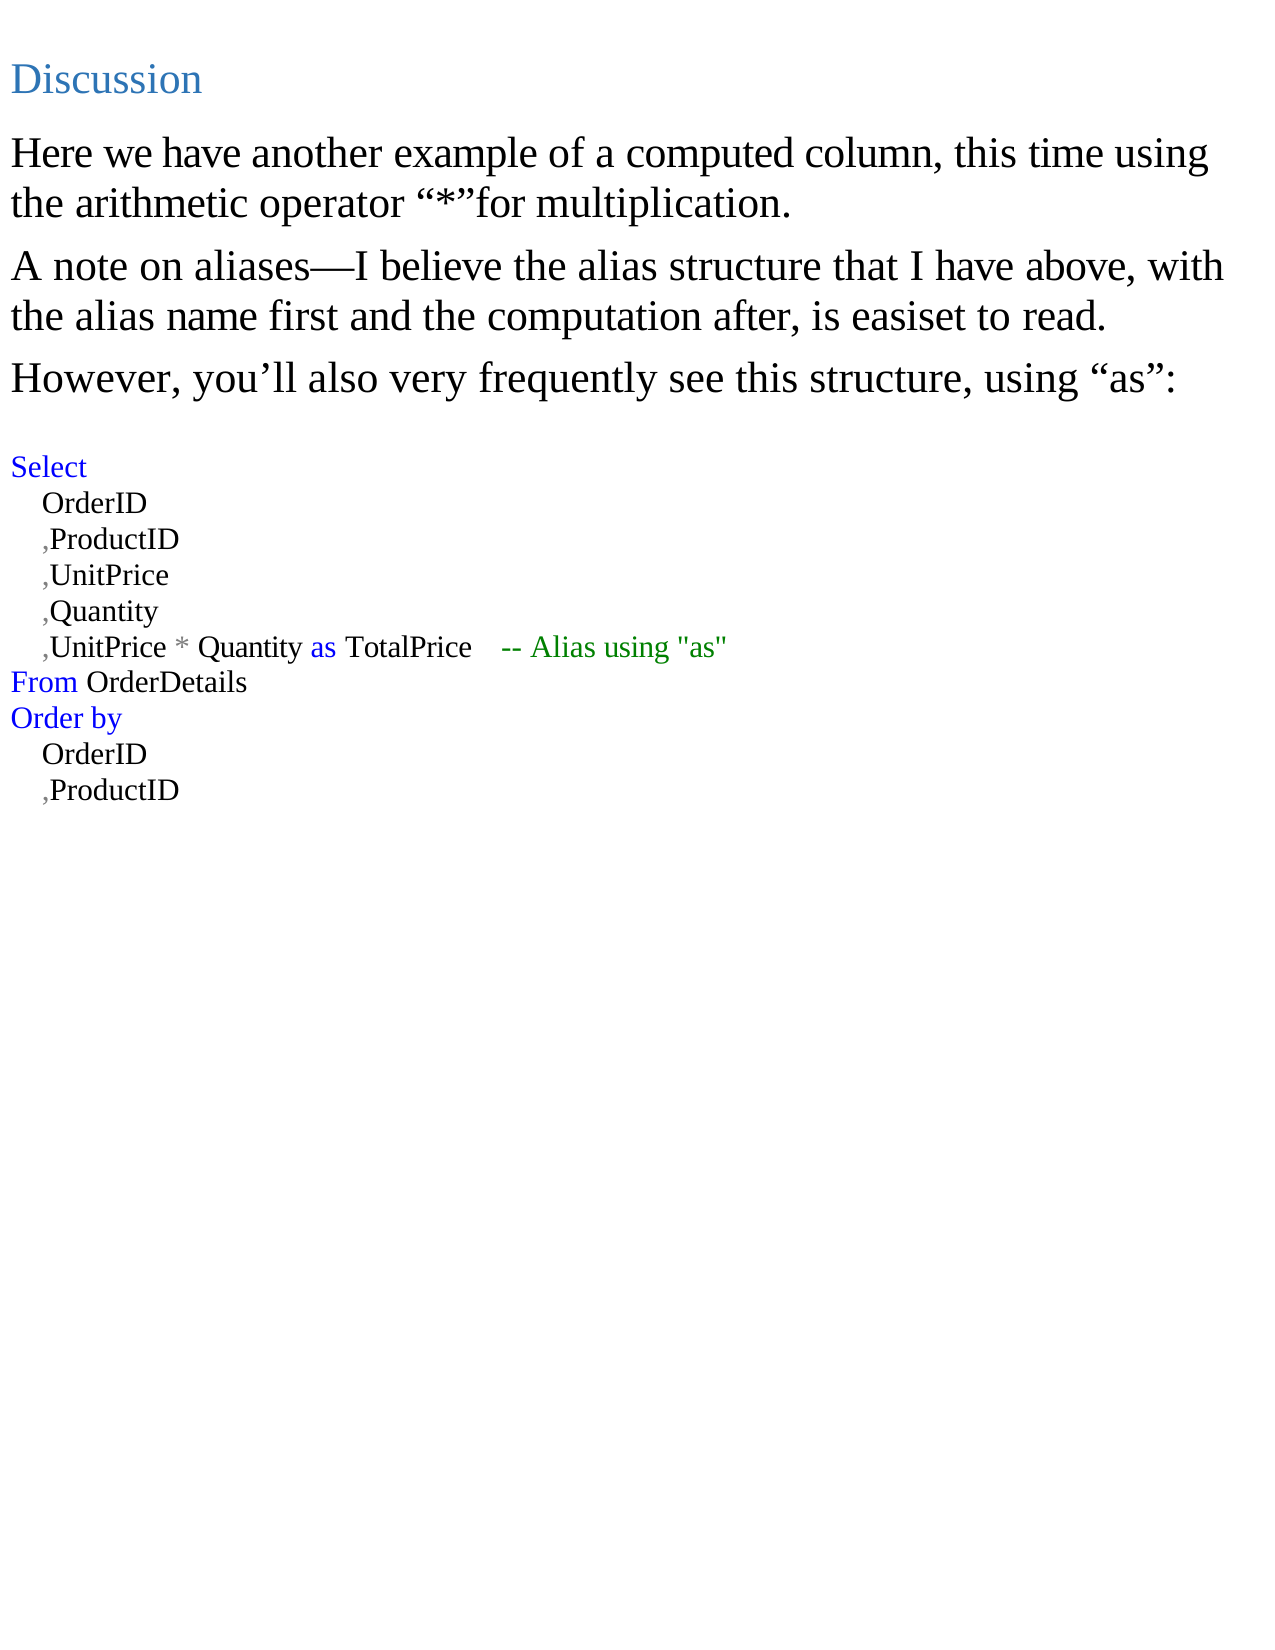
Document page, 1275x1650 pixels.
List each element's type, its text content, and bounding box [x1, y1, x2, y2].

text ,UnitPrice [42, 556, 1275, 592]
text ,UnitPrice * Quantity as TotalPrice -- Alias using "as" From OrderDetails [10, 628, 729, 700]
text Order by OrderID [10, 700, 188, 772]
text ,ProductID [42, 772, 1275, 808]
text ,ProductID [42, 520, 1275, 556]
text ,Quantity [42, 592, 1275, 628]
text Here we have another example of a computed column, this time using the arithmetic operator “*”for multiplication. [10, 126, 1252, 227]
text A note on aliases—I believe the alias structure that I have above, with the alias name first and the computation after, is easiset to read. [10, 239, 1252, 340]
text However, you’ll also very frequently see this structure, using “as”: [10, 352, 1275, 402]
text OrderID [42, 484, 1275, 520]
text Discussion [10, 53, 1275, 103]
text Select [10, 448, 1275, 484]
